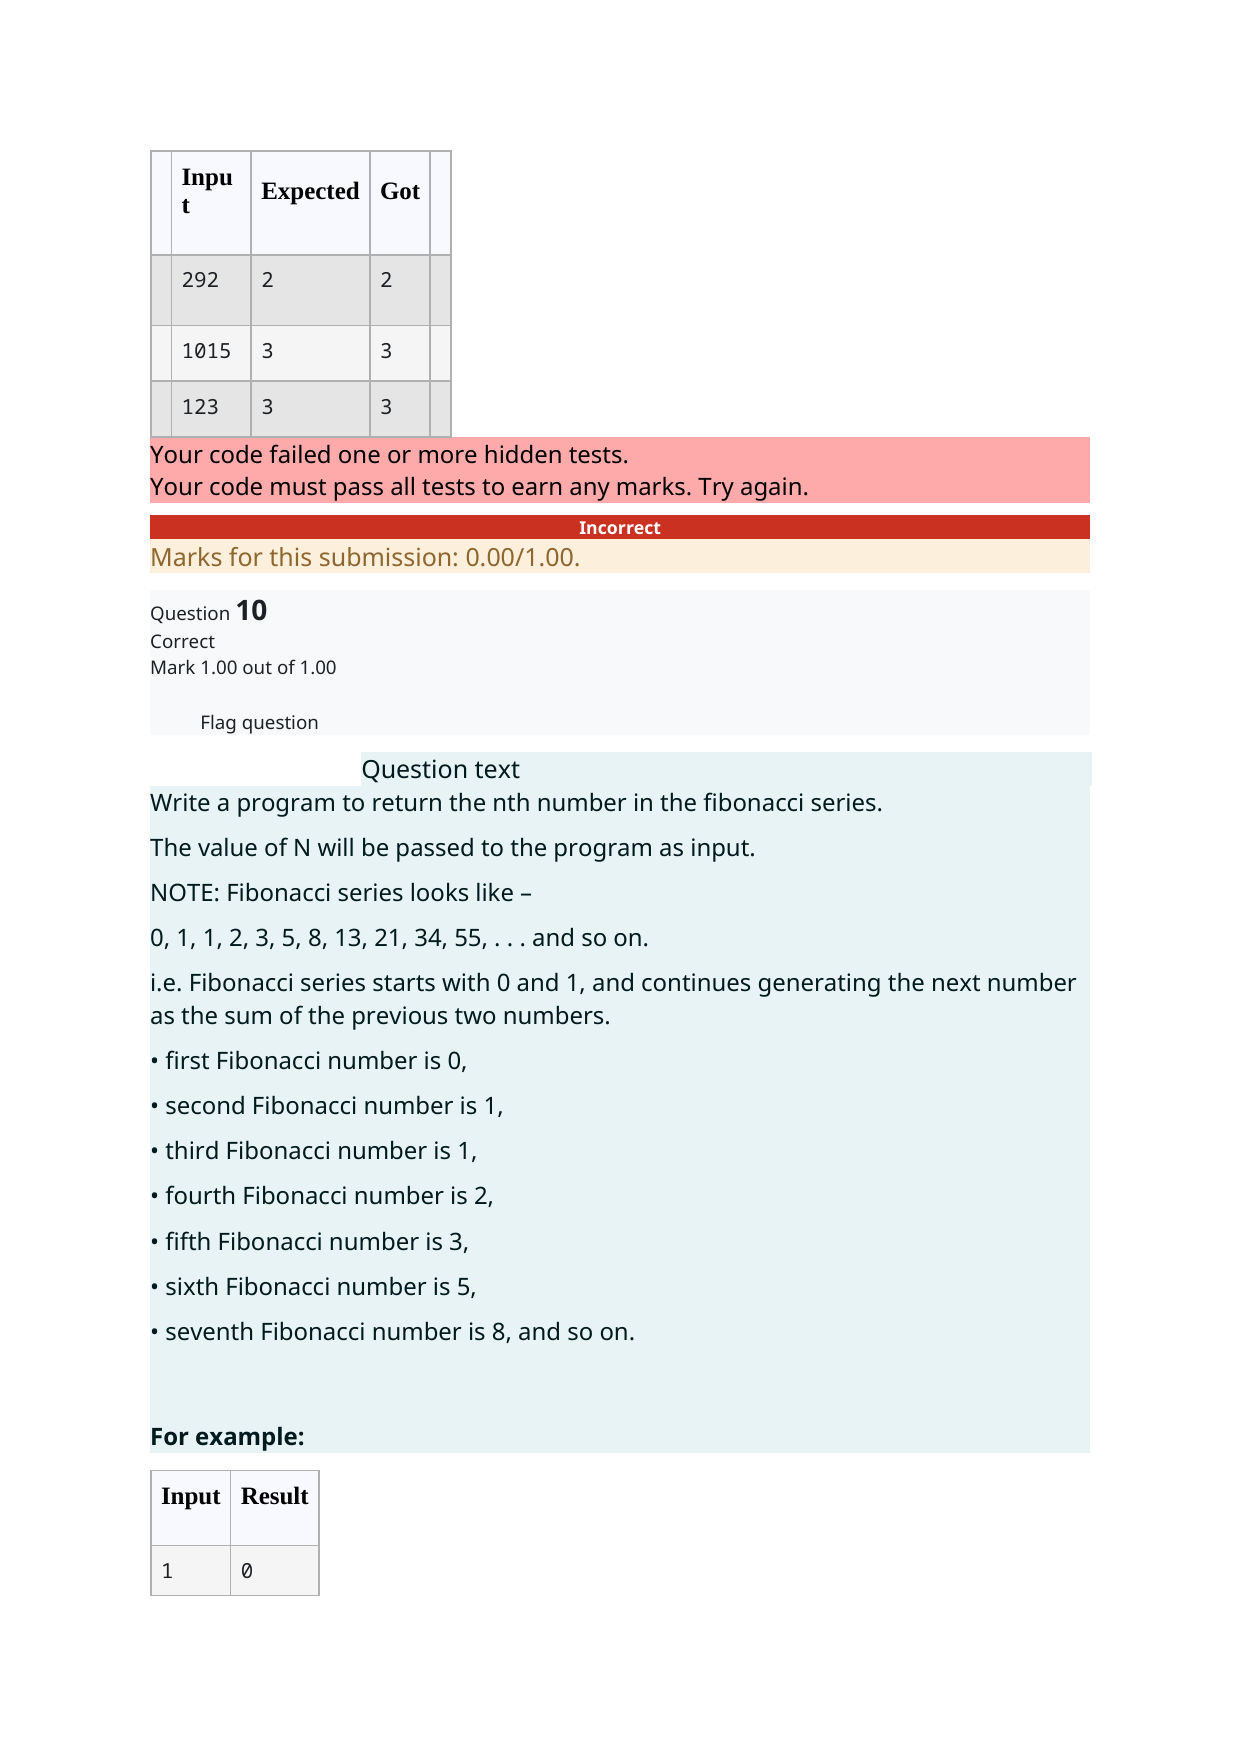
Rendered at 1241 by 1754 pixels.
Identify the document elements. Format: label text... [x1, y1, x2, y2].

text 0, 1, 1, 2, 3, 5, 8, 13, 21, 34, 55, . . . and so on. [150, 921, 1090, 954]
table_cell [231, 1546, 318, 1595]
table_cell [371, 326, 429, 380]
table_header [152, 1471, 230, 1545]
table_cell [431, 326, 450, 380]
text Mark 1.00 out of 1.00 [150, 654, 1090, 679]
text • seventh Fibonacci number is 8, and so on. [150, 1314, 1090, 1347]
text Incorrect [150, 515, 1090, 539]
text Question 10 [150, 590, 1090, 628]
text • fifth Fibonacci number is 3, [150, 1224, 1090, 1257]
text The value of N will be passed to the program as input. [150, 831, 1090, 863]
text • fourth Fibonacci number is 2, [150, 1179, 1090, 1212]
text Correct [150, 628, 1090, 654]
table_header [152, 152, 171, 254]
text Flag question [150, 679, 1090, 735]
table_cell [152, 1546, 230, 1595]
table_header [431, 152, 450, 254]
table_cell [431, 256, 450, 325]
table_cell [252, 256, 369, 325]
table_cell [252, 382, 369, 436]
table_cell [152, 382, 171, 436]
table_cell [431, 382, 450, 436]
text • first Fibonacci number is 0, [150, 1044, 1090, 1076]
text • second Fibonacci number is 1, [150, 1089, 1090, 1122]
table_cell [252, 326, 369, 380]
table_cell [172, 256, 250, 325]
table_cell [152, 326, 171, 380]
text • third Fibonacci number is 1, [150, 1134, 1090, 1167]
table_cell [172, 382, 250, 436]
text • sixth Fibonacci number is 5, [150, 1269, 1090, 1302]
text Marks for this submission: 0.00/1.00. [150, 539, 1090, 573]
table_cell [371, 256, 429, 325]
text NOTE: Fibonacci series looks like – [150, 876, 1090, 908]
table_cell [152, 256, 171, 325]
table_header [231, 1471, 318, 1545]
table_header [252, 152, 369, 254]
text For example: [150, 1420, 1090, 1453]
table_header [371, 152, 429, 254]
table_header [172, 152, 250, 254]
text i.e. Fibonacci series starts with 0 and 1, and continues generating the next number as the sum of the previous two numbers. [150, 966, 1090, 1031]
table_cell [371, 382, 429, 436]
text Question text [361, 752, 1092, 786]
text Write a program to return the nth number in the fibonacci series. [150, 786, 1090, 818]
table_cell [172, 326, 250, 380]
text Your code failed one or more hidden tests. Your code must pass all tests to earn any marks. Try again. [150, 437, 1090, 503]
